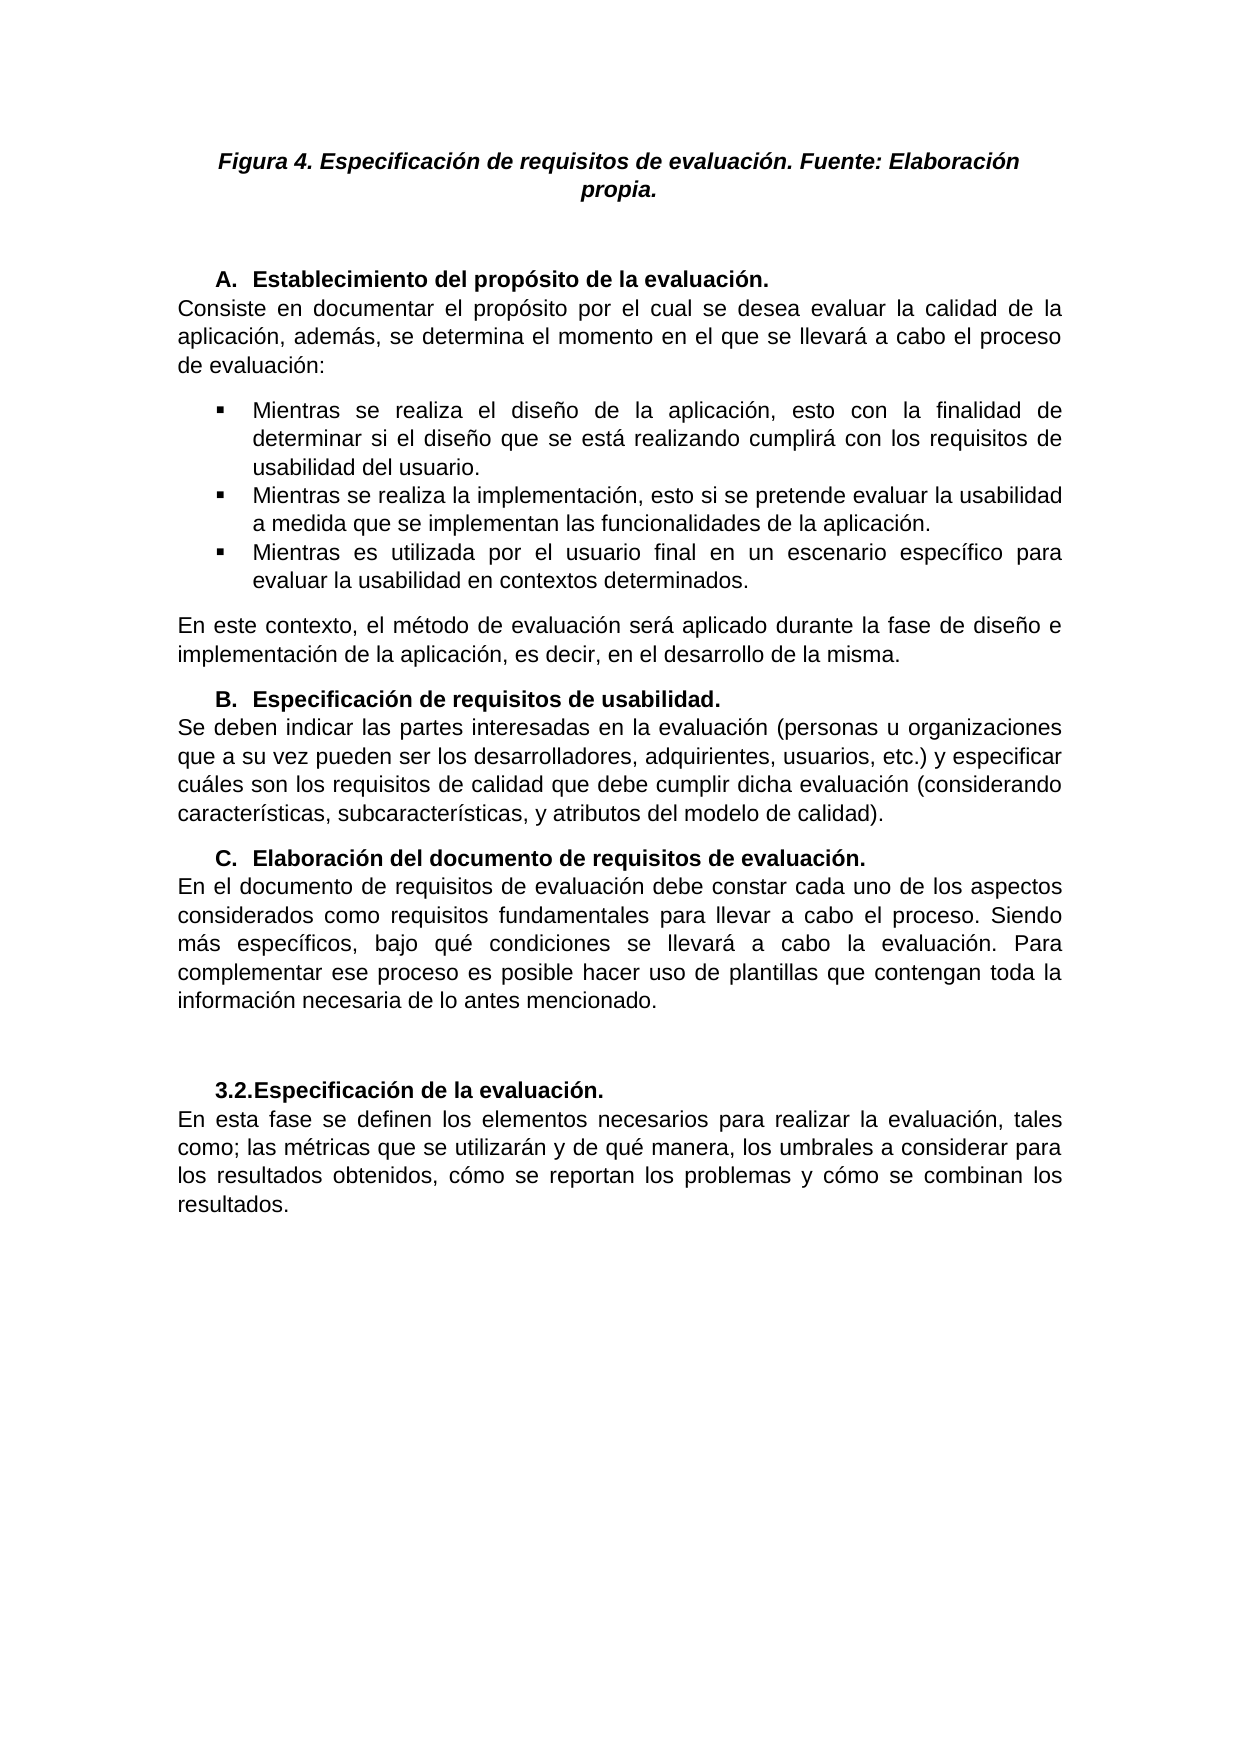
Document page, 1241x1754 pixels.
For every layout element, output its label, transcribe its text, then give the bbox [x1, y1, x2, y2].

text En esta fase se definen los elementos necesarios para realizar la evaluación, tales como; las métricas que se utilizarán y de qué manera, los umbrales a considerar para los resultados obtenidos, cómo se reportan los problemas y cómo se combinan los resultados. [177, 1106, 1063, 1217]
subtitle Elaboración del documento de requisitos de evaluación. [215, 845, 1063, 871]
subtitle Especificación de requisitos de usabilidad. [215, 686, 1063, 712]
text Consiste en documentar el propósito por el cual se desea evaluar la calidad de la aplicación, además, se determina el momento en el que se llevará a cabo el proceso de evaluación: [177, 295, 1063, 378]
text Se deben indicar las partes interesadas en la evaluación (personas u organizaciones que a su vez pueden ser los desarrolladores, adquirientes, usuarios, etc.) y especificar cuáles son los requisitos de calidad que debe cumplir dicha evaluación (considerando características, subcaracterísticas, y atributos del modelo de calidad). [177, 714, 1063, 826]
text En este contexto, el método de evaluación será aplicado durante la fase de diseño e implementación de la aplicación, es decir, en el desarrollo de la misma. [177, 612, 1063, 667]
list Mientras se realiza el diseño de la aplicación, esto con la finalidad de determinar si el diseño que se está realizando cumplirá con los requisitos de usabilidad del usuario. [215, 397, 1063, 480]
list Mientras se realiza la implementación, esto si se pretende evaluar la usabilidad a medida que se implementan las funcionalidades de la aplicación. [215, 482, 1063, 537]
text En el documento de requisitos de evaluación debe constar cada uno de los aspectos considerados como requisitos fundamentales para llevar a cabo el proceso. Siendo más específicos, bajo qué condiciones se llevará a cabo la evaluación. Para complementar ese proceso es posible hacer uso de plantillas que contengan toda la información necesaria de lo antes mencionado. [177, 873, 1063, 1013]
subtitle Establecimiento del propósito de la evaluación. [215, 266, 1063, 293]
list Mientras es utilizada por el usuario final en un escenario específico para evaluar la usabilidad en contextos determinados. [215, 539, 1063, 594]
text Figura 4. Especificación de requisitos de evaluación. Fuente: Elaboración propia. [177, 148, 1063, 202]
subtitle Especificación de la evaluación. [215, 1077, 1063, 1103]
